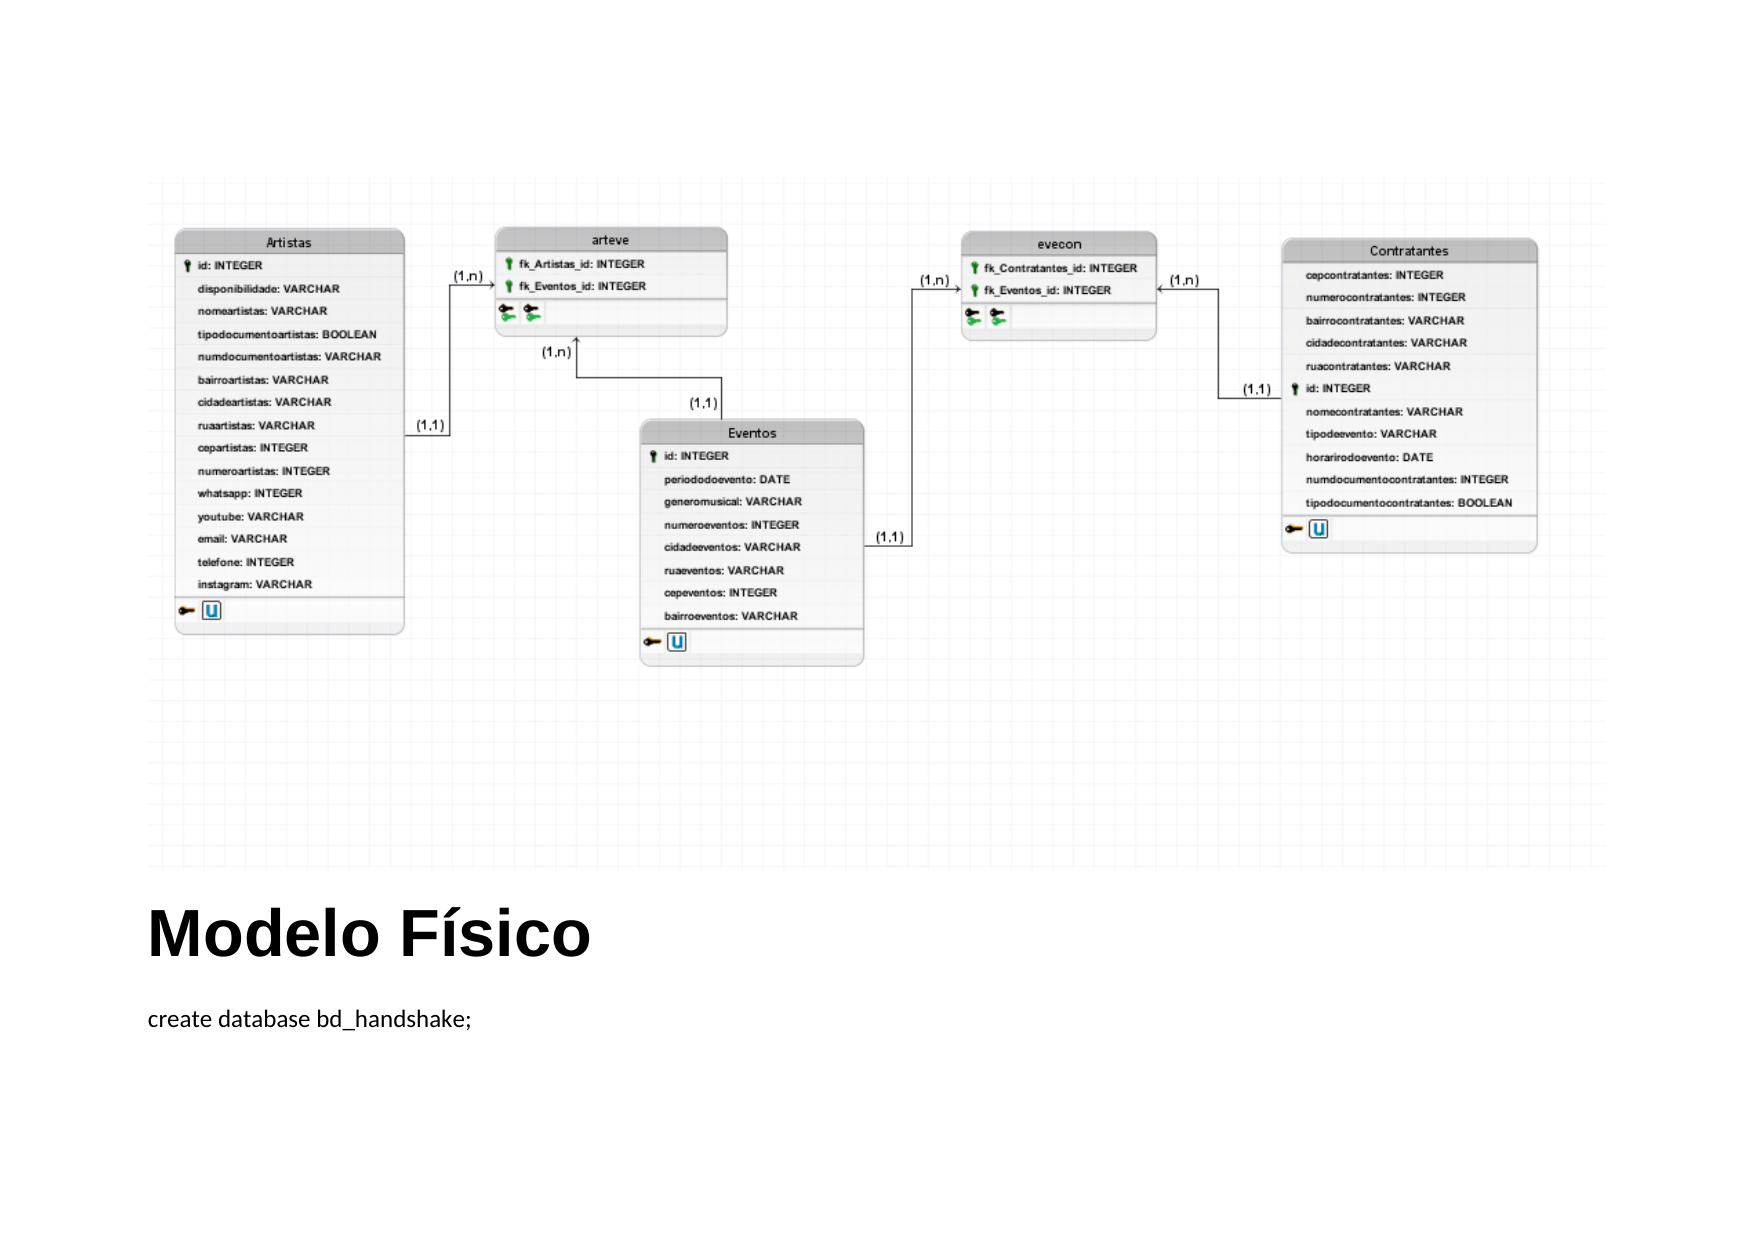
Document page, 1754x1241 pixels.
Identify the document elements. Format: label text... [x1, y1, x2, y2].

picture [147, 177, 1607, 870]
text Modelo Físico [148, 894, 1606, 971]
text create database bd_handshake; [148, 1003, 1606, 1034]
